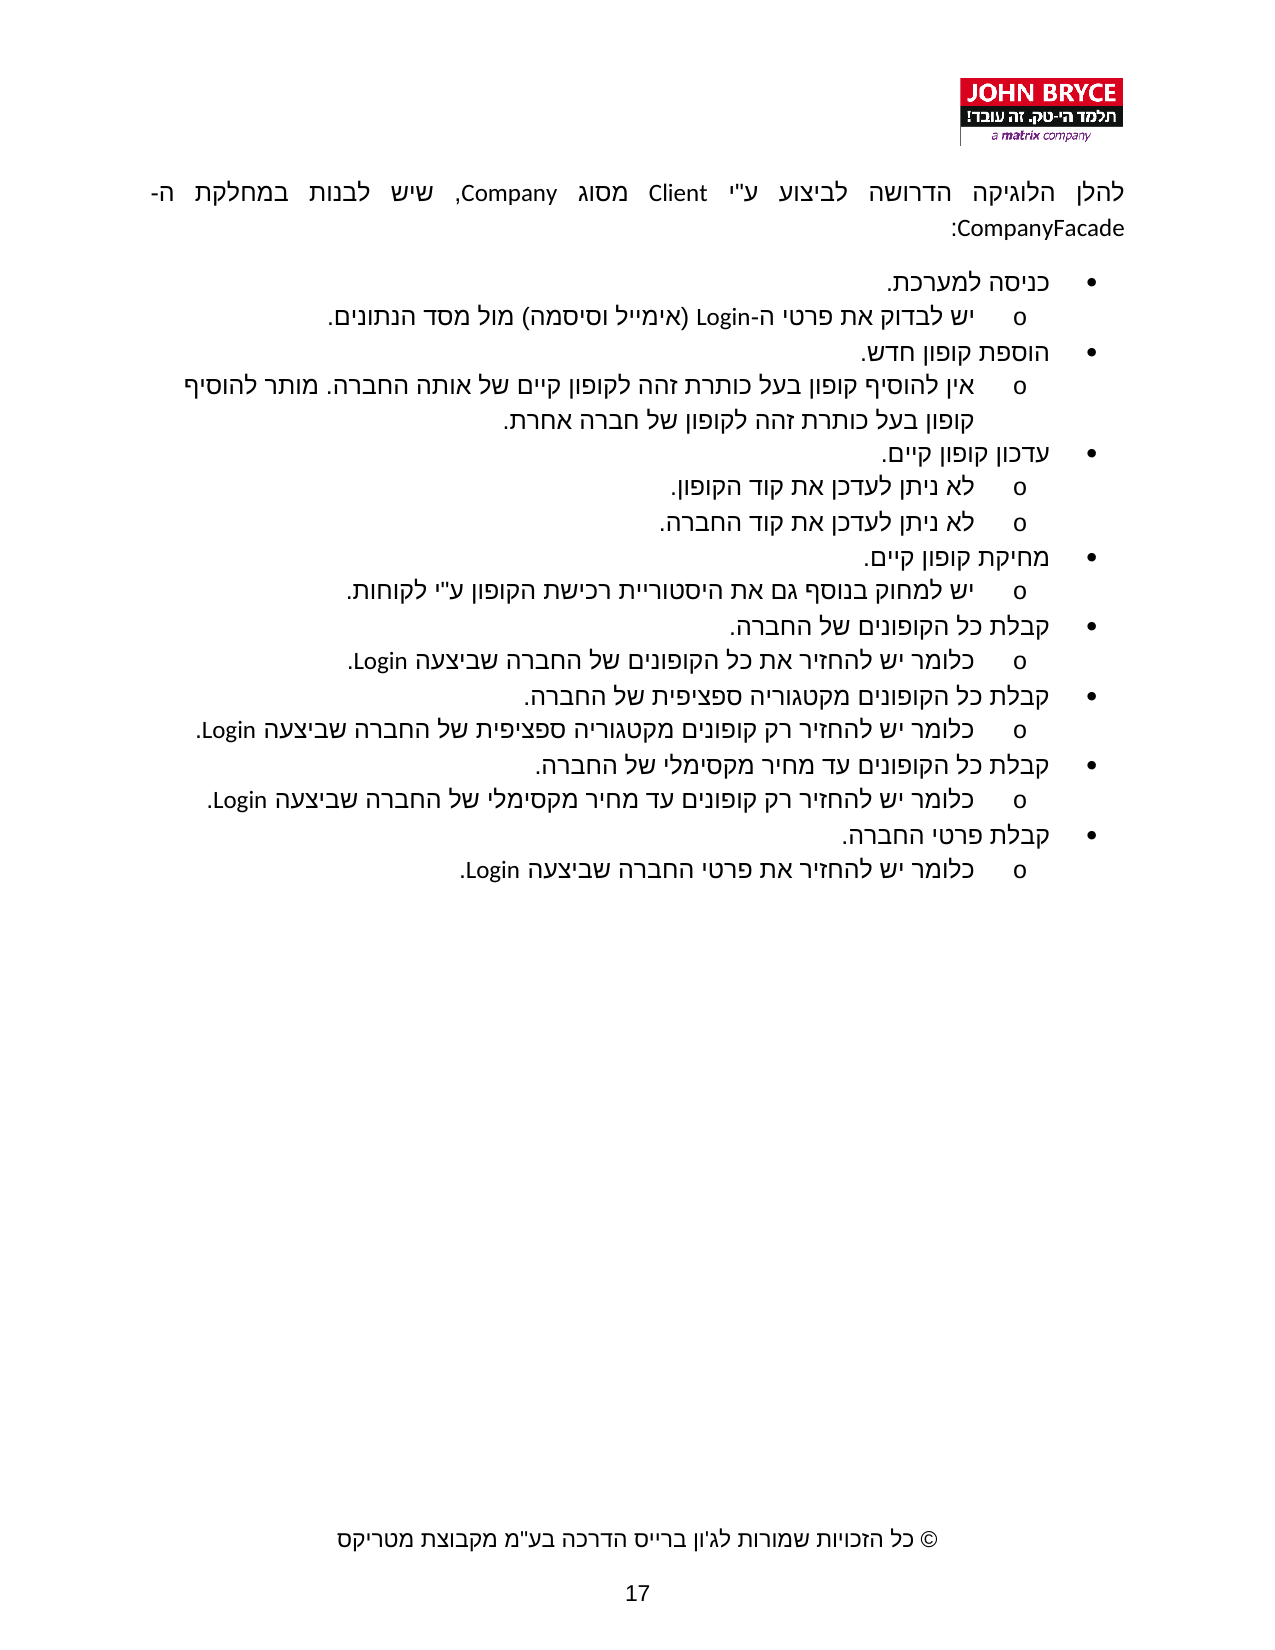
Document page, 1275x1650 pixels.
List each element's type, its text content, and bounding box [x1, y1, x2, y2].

list קבלת כל הקופונים עד מחיר מקסימלי של החברה. [150, 751, 1087, 780]
list קבלת כל הקופונים של החברה. [150, 612, 1087, 641]
list כלומר יש להחזיר את כל הקופונים של החברה שביצעה Login. [150, 645, 1012, 677]
list לא ניתן לעדכן את קוד הקופון. [150, 472, 1012, 503]
text להלן הלוגיקה הדרושה לביצוע ע"י Client מסוג Company, שיש לבנות במחלקת ה-CompanyFacade: [150, 177, 1125, 243]
list קבלת פרטי החברה. [150, 821, 1087, 849]
list עדכון קופון קיים. [150, 439, 1087, 468]
list מחיקת קופון קיים. [150, 543, 1087, 572]
list הוספת קופון חדש. [150, 338, 1087, 367]
list אין להוסיף קופון בעל כותרת זהה לקופון קיים של אותה החברה. מותר להוסיף קופון בעל כותרת זהה לקופון של חברה אחרת. [150, 371, 1012, 435]
list כלומר יש להחזיר רק קופונים מקטגוריה ספציפית של החברה שביצעה Login. [150, 714, 1012, 746]
list יש לבדוק את פרטי ה-Login (אימייל וסיסמה) מול מסד הנתונים. [150, 301, 1012, 333]
list לא ניתן לעדכן את קוד החברה. [150, 508, 1012, 539]
list כניסה למערכת. [150, 268, 1087, 297]
list קבלת כל הקופונים מקטגוריה ספציפית של החברה. [150, 681, 1087, 710]
picture [956, 75, 1125, 149]
list כלומר יש להחזיר רק קופונים עד מחיר מקסימלי של החברה שביצעה Login. [150, 784, 1012, 816]
list יש למחוק בנוסף גם את היסטוריית רכישת הקופון ע"י לקוחות. [150, 576, 1012, 607]
list כלומר יש להחזיר את פרטי החברה שביצעה Login. [150, 854, 1012, 886]
